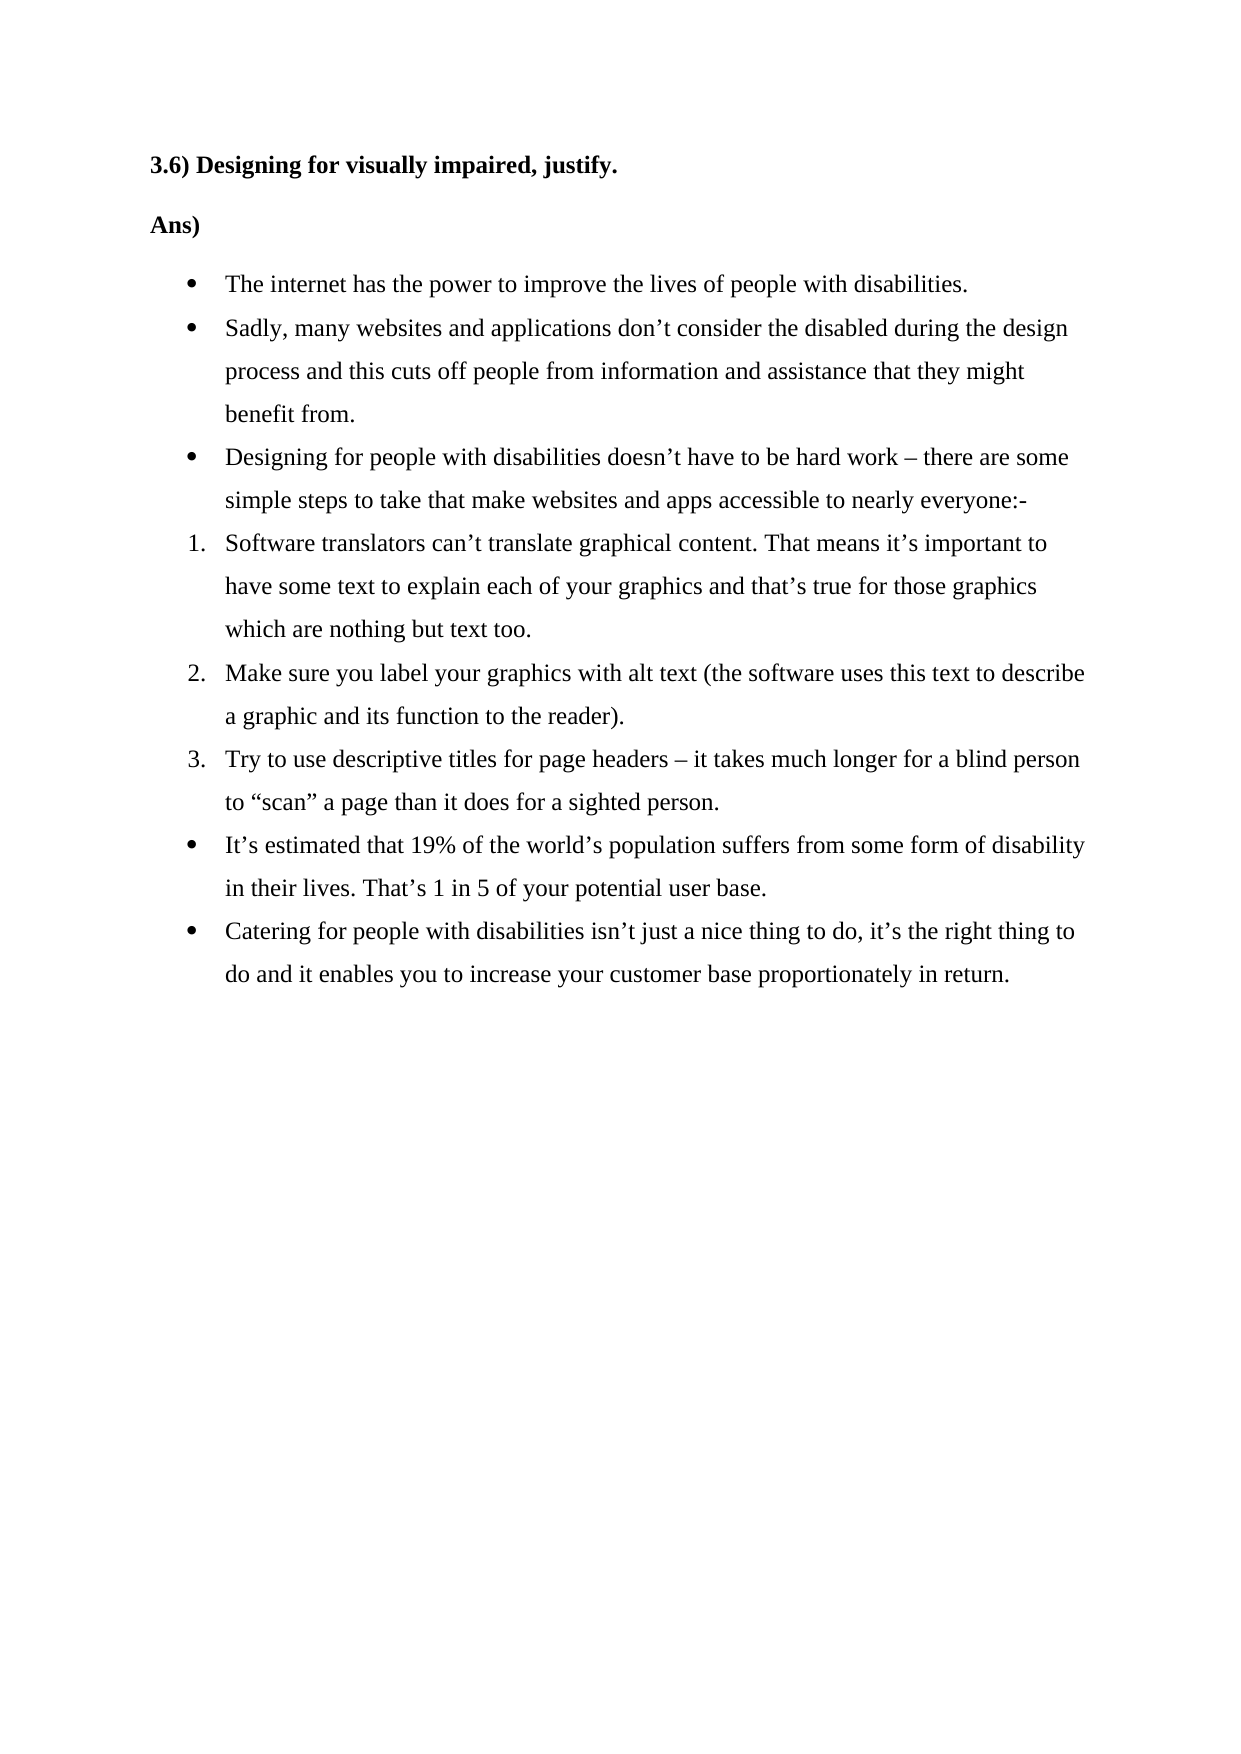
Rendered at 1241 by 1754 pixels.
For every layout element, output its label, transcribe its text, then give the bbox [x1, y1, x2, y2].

text 3.6) Designing for visually impaired, justify. [150, 150, 1090, 179]
list Sadly, many websites and applications don’t consider the disabled during the design process and this cuts off people from information and assistance that they might benefit from. [187, 313, 1090, 428]
list Software translators can’t translate graphical content. That means it’s important to have some text to explain each of your graphics and that’s true for those graphics which are nothing but text too. [187, 528, 1090, 643]
list Designing for people with disabilities doesn’t have to be hard work – there are some simple steps to take that make websites and apps accessible to nearly everyone:- [187, 442, 1090, 514]
list Make sure you label your graphics with alt text (the software uses this text to describe a graphic and its function to the reader). [187, 658, 1090, 729]
list It’s estimated that 19% of the world’s population suffers from some form of disability in their lives. That’s 1 in 5 of your potential user base. [187, 830, 1090, 902]
list Try to use descriptive titles for page headers – it takes much longer for a blind person to “scan” a page than it does for a sighted person. [187, 744, 1090, 816]
text Ans) [150, 210, 1090, 238]
list The internet has the power to improve the lives of people with disabilities. [187, 269, 1090, 298]
list Catering for people with disabilities isn’t just a nice thing to do, it’s the right thing to do and it enables you to increase your customer base proportionately in return. [187, 916, 1090, 988]
